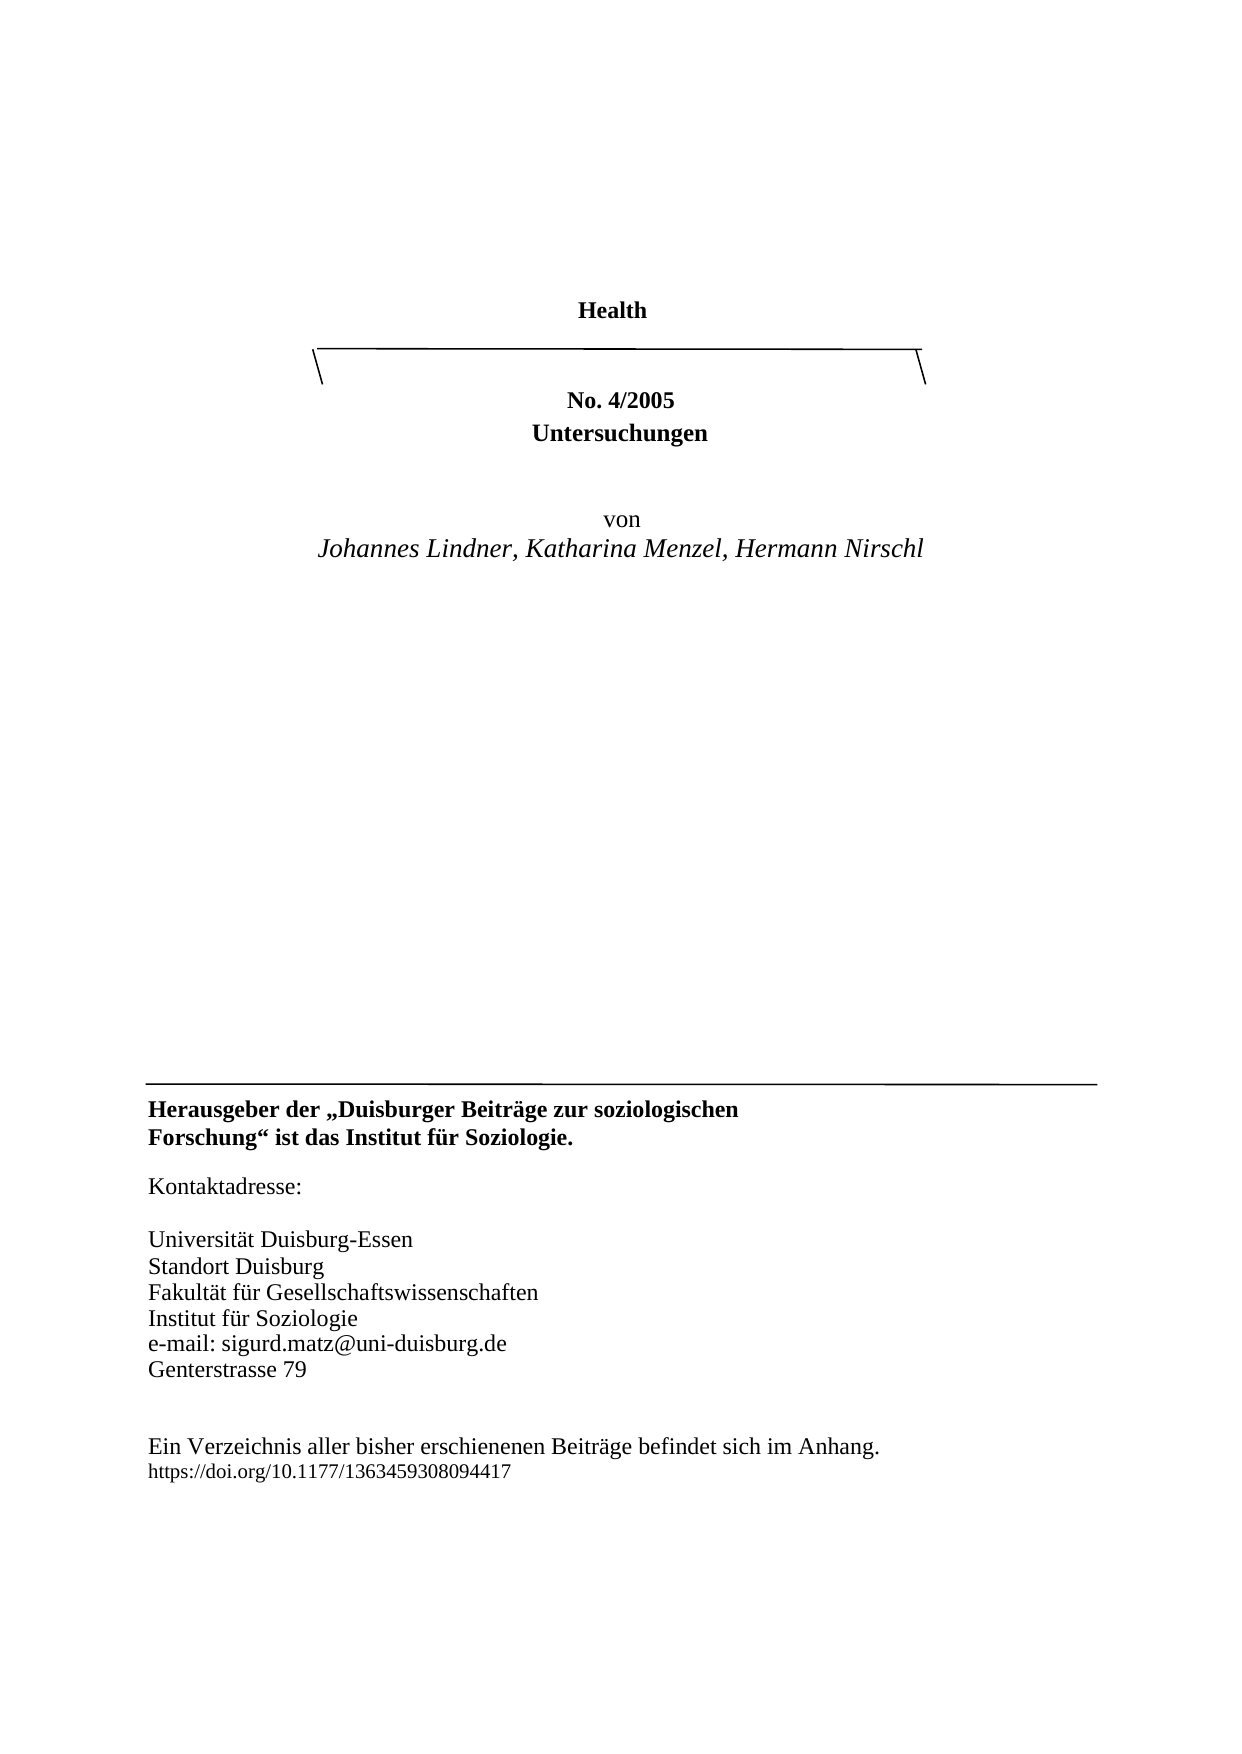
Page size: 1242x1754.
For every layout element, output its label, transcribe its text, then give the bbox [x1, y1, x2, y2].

text Standort Duisburg [148, 1253, 1092, 1280]
text Untersuchungen [148, 418, 1092, 446]
text Ein Verzeichnis aller bisher erschienenen Beiträge befindet sich im Anhang. [148, 1432, 1092, 1459]
text e-mail: sigurd.matz@uni-duisburg.de [148, 1332, 1092, 1357]
text No. 4/2005 [148, 386, 1094, 414]
text Fakultät für Gesellschaftswissenschaften [148, 1280, 1092, 1306]
text Health [148, 297, 1077, 324]
text Herausgeber der „Duisburger Beiträge zur soziologischen Forschung“ ist das Institut für Soziologie. [148, 1096, 837, 1150]
text Universität Duisburg-Essen [148, 1225, 1092, 1253]
text Institut für Soziologie [148, 1306, 1092, 1332]
text Johannes Lindner, Katharina Menzel, Hermann Nirschl [148, 533, 1094, 564]
text Kontaktadresse: [148, 1172, 1092, 1199]
text Genterstrasse 79 [148, 1357, 443, 1383]
text https://doi.org/10.1177/1363459308094417 [148, 1459, 1092, 1483]
text von [148, 504, 1096, 533]
